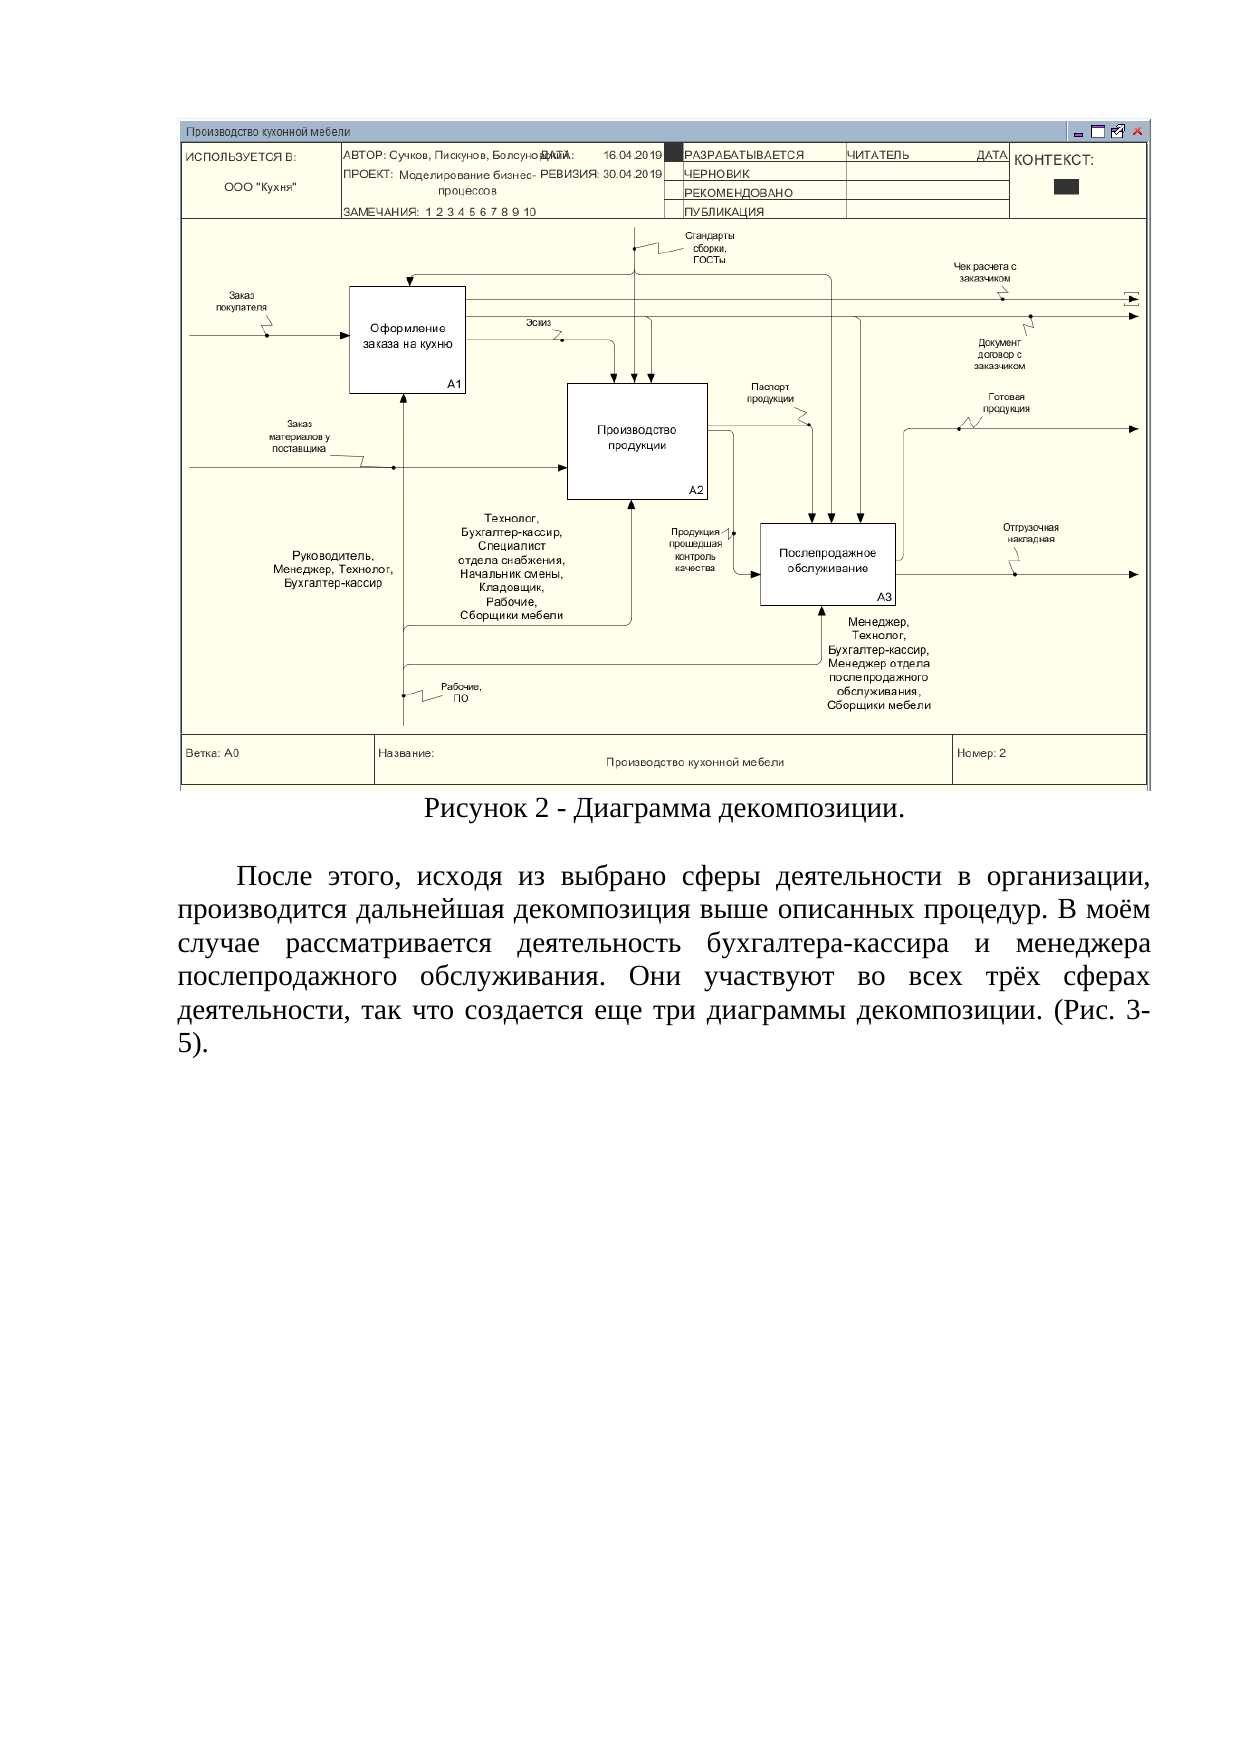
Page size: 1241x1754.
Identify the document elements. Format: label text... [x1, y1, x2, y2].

text Рисунок 2 - Диаграмма декомпозиции. [177, 791, 1152, 824]
text После этого, исходя из выбрано сферы деятельности в организации, производится дальнейшая декомпозиция выше описанных процедур. В моём случае рассматривается деятельность бухгалтера-кассира и менеджера послепродажного обслуживания. Они участвуют во всех трёх сферах деятельности, так что создается еще три диаграммы декомпозиции. (Рис. 3-5). [177, 858, 1152, 1059]
picture [177, 118, 1152, 791]
